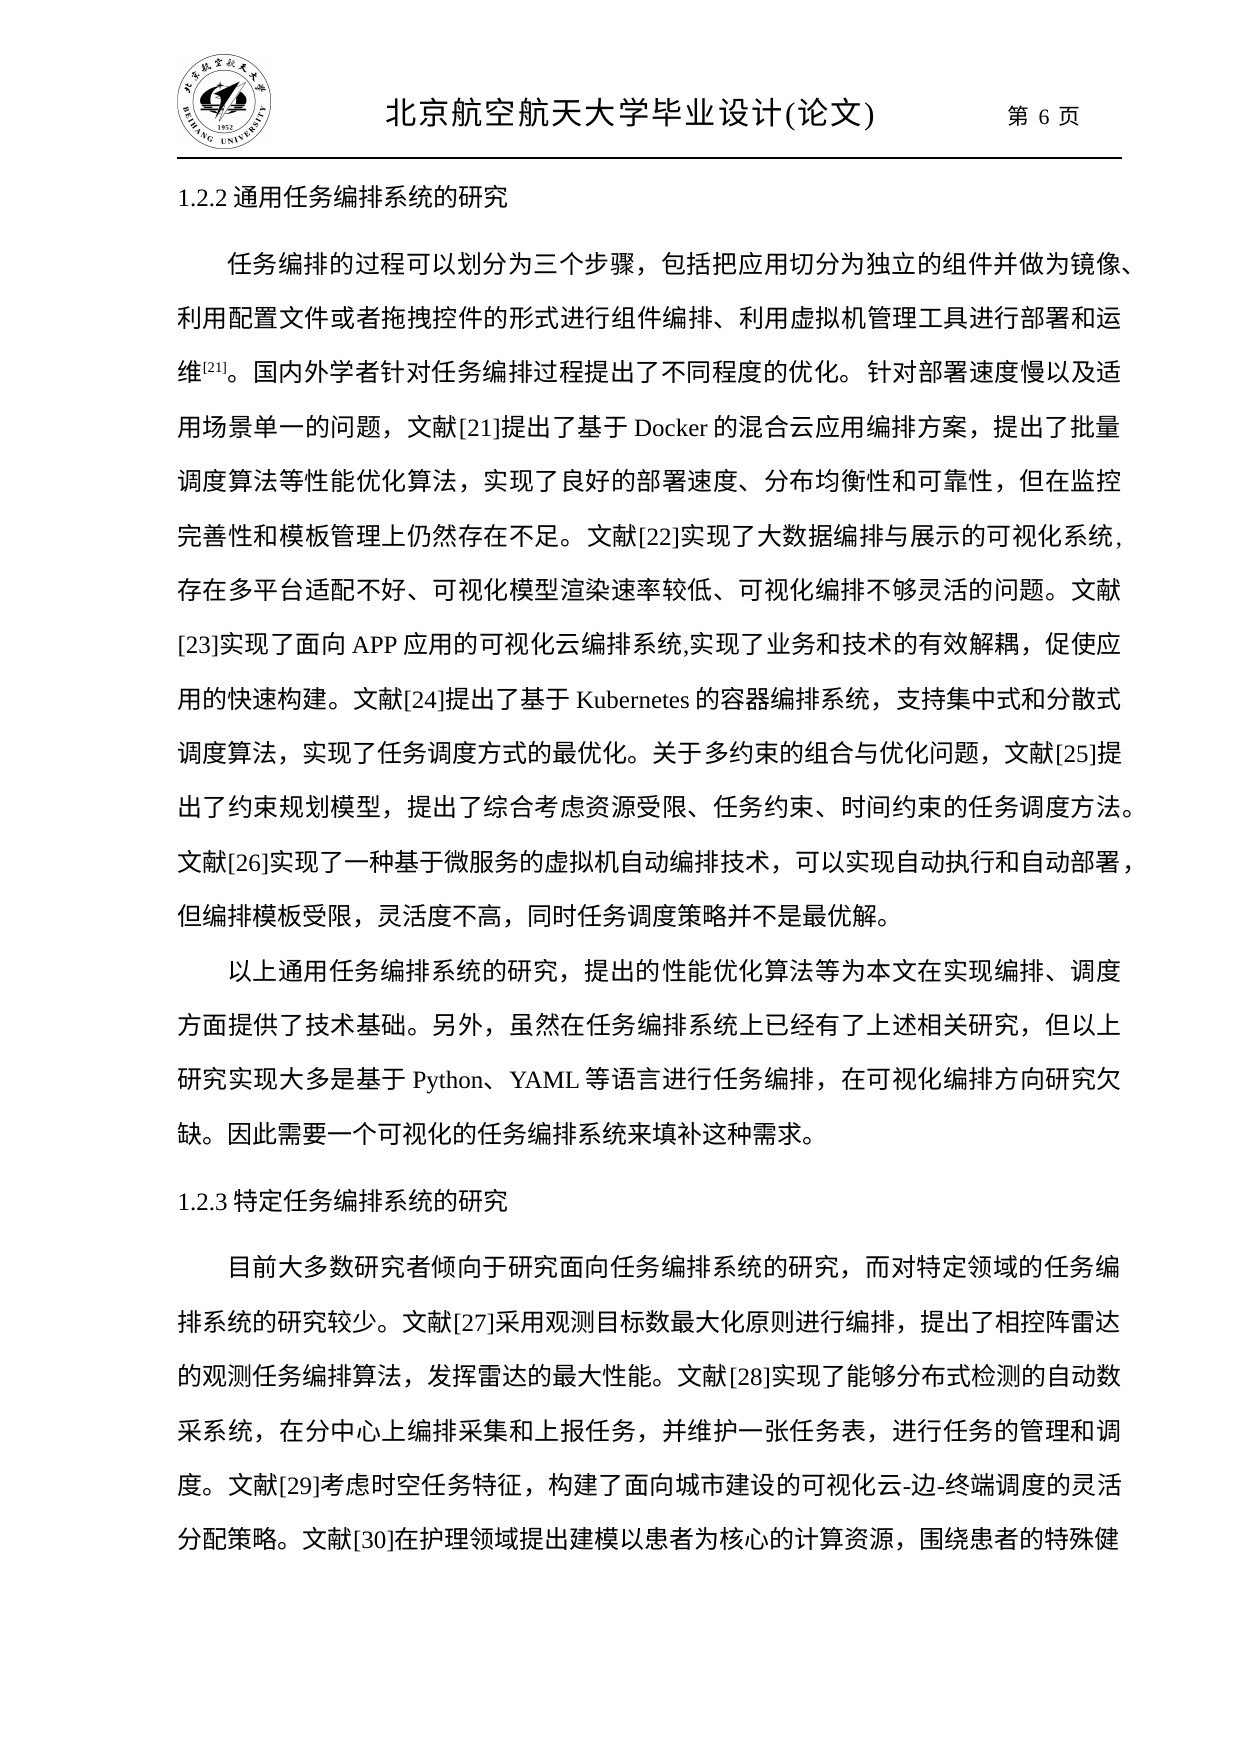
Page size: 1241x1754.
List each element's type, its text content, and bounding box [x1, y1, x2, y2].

picture [177, 54, 271, 149]
subtitle 通用任务编排系统的研究 [177, 177, 1122, 213]
text 以上通用任务编排系统的研究，提出的性能优化算法等为本文在实现编排、调度方面提供了技术基础。另外，虽然在任务编排系统上已经有了上述相关研究，但以上研究实现大多是基于Python、YAML等语言进行任务编排，在可视化编排方向研究欠缺。因此需要一个可视化的任务编排系统来填补这种需求。 [177, 951, 1122, 1150]
text 任务编排的过程可以划分为三个步骤，包括把应用切分为独立的组件并做为镜像、利用配置文件或者拖拽控件的形式进行组件编排、利用虚拟机管理工具进行部署和运维[21]。国内外学者针对任务编排过程提出了不同程度的优化。针对部署速度慢以及适用场景单一的问题，文献[21]提出了基于Docker的混合云应用编排方案，提出了批量调度算法等性能优化算法，实现了良好的部署速度、分布均衡性和可靠性，但在监控完善性和模板管理上仍然存在不足。文献[22]实现了大数据编排与展示的可视化系统,存在多平台适配不好、可视化模型渲染速率较低、可视化编排不够灵活的问题。文献[23]实现了面向APP应用的可视化云编排系统,实现了业务和技术的有效解耦，促使应用的快速构建。文献[24]提出了基于Kubernetes的容器编排系统，支持集中式和分散式调度算法，实现了任务调度方式的最优化。关于多约束的组合与优化问题，文献[25]提出了约束规划模型，提出了综合考虑资源受限、任务约束、时间约束的任务调度方法。文献[26]实现了一种基于微服务的虚拟机自动编排技术，可以实现自动执行和自动部署，但编排模板受限，灵活度不高，同时任务调度策略并不是最优解。 [177, 244, 1122, 933]
subtitle 特定任务编排系统的研究 [177, 1181, 1122, 1217]
